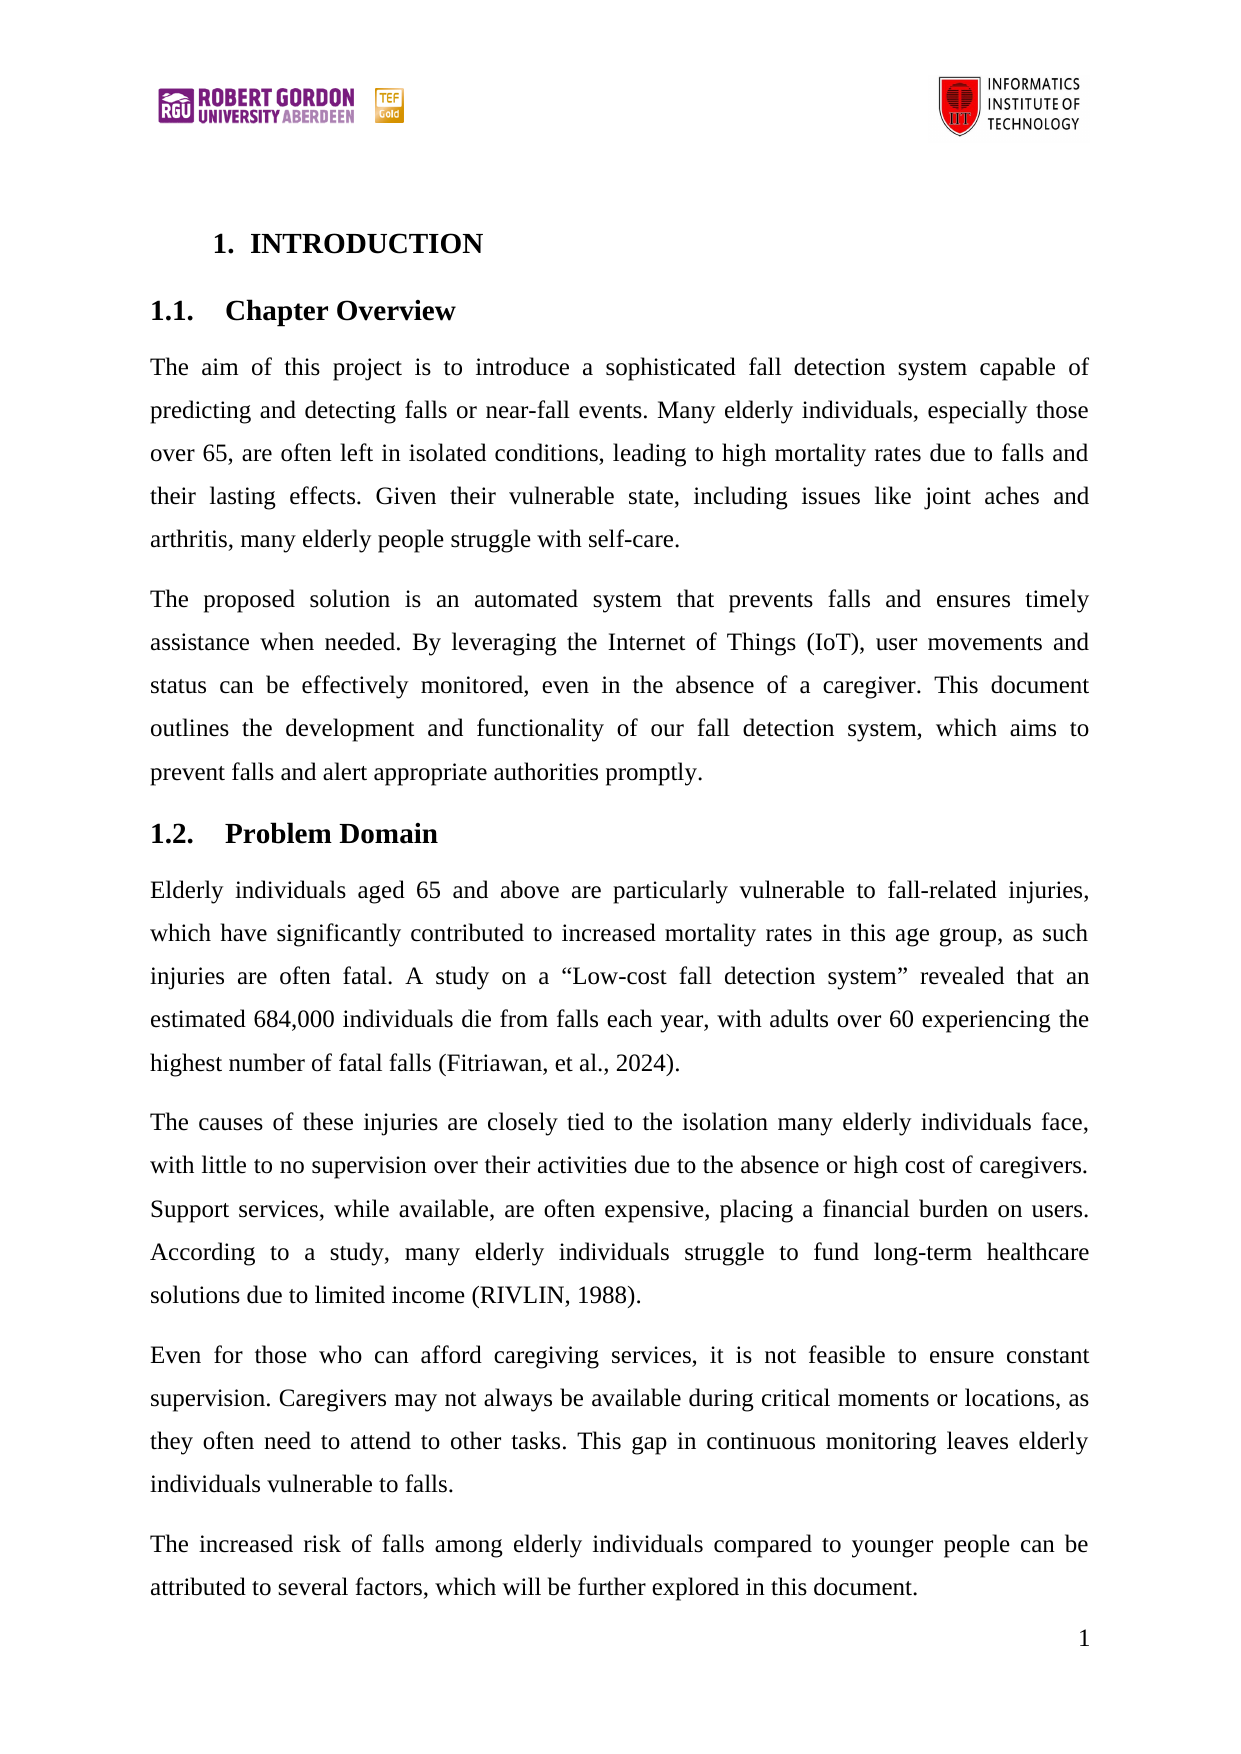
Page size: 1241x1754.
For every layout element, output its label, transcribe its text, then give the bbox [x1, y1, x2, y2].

text The increased risk of falls among elderly individuals compared to younger people can be attributed to several factors, which will be further explored in this document. [150, 1529, 1090, 1601]
picture [927, 75, 1091, 143]
subtitle Chapter Overview [150, 293, 1090, 327]
picture [150, 82, 413, 129]
text The causes of these injuries are closely tied to the isolation many elderly individuals face, with little to no supervision over their activities due to the absence or high cost of caregivers. Support services, while available, are often expensive, placing a financial burden on users. According to a study, many elderly individuals struggle to fund long-term healthcare solutions due to limited income . [150, 1107, 1090, 1309]
text Even for those who can afford caregiving services, it is not feasible to ensure constant supervision. Caregivers may not always be available during critical moments or locations, as they often need to attend to other tasks. This gap in continuous monitoring leaves elderly individuals vulnerable to falls. [150, 1340, 1090, 1498]
text The proposed solution is an automated system that prevents falls and ensures timely assistance when needed. By leveraging the Internet of Things (IoT), user movements and status can be effectively monitored, even in the absence of a caregiver. This document outlines the development and functionality of our fall detection system, which aims to prevent falls and alert appropriate authorities promptly. [150, 584, 1090, 785]
text Elderly individuals aged 65 and above are particularly vulnerable to fall-related injuries, which have significantly contributed to increased mortality rates in this age group, as such injuries are often fatal. A study on a “Low-cost fall detection system” revealed that an estimated 684,000 individuals die from falls each year, with adults over 60 experiencing the highest number of fatal falls . [150, 875, 1090, 1076]
subtitle INTRODUCTION [212, 226, 1090, 260]
subtitle Problem Domain [150, 816, 1090, 850]
text The aim of this project is to introduce a sophisticated fall detection system capable of predicting and detecting falls or near-fall events. Many elderly individuals, especially those over 65, are often left in isolated conditions, leading to high mortality rates due to falls and their lasting effects. Given their vulnerable state, including issues like joint aches and arthritis, many elderly people struggle with self-care. [150, 352, 1090, 553]
